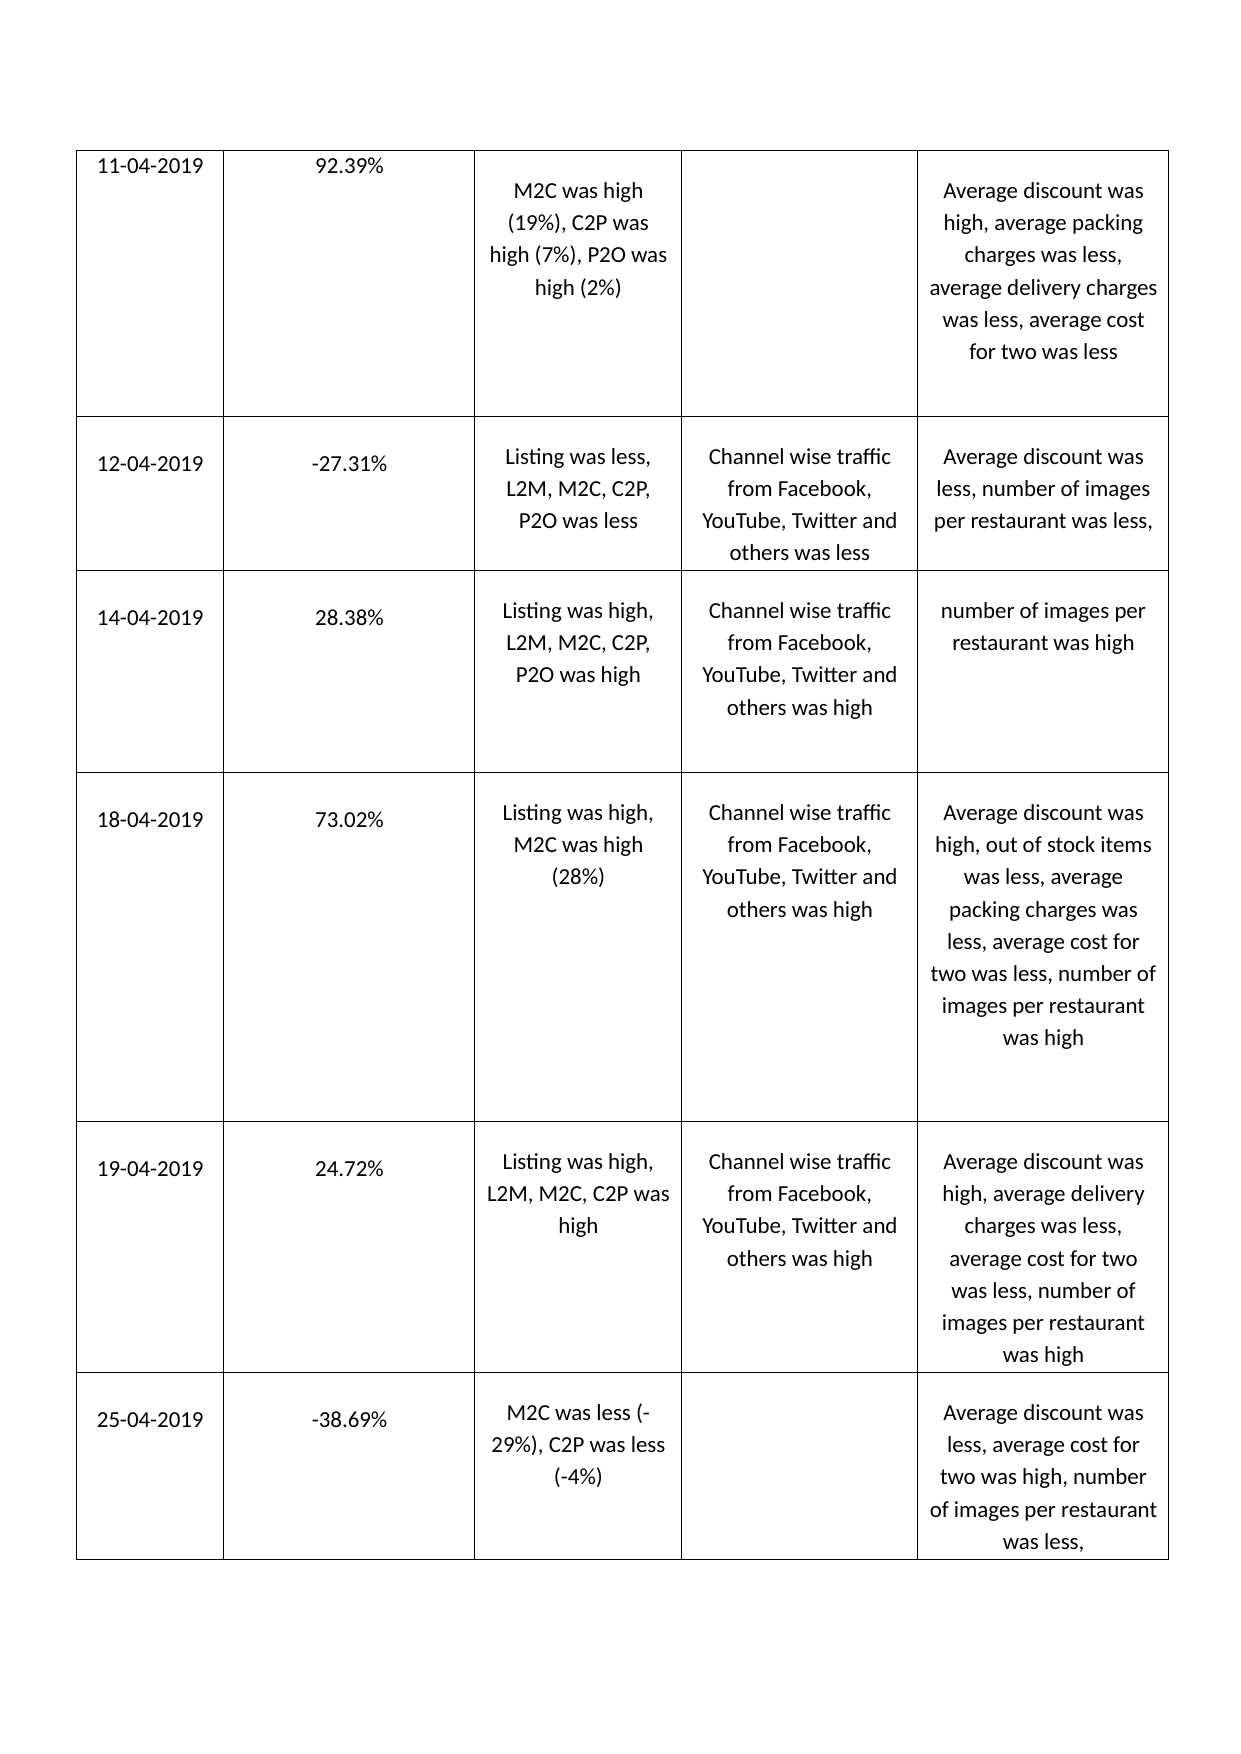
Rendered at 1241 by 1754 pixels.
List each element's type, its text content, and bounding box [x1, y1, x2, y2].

table_cell M2C was less (-29%), C2P was less (-4%) [475, 1373, 681, 1559]
table_cell 19-04-2019 [77, 1122, 223, 1372]
table_cell Average discount was high, out of stock items was less, average packing charges was less, average cost for two was less, number of images per restaurant was high [918, 773, 1168, 1121]
table_cell 28.38% [224, 571, 474, 772]
table_cell Channel wise traffic from Facebook, YouTube, Twitter and others was high [682, 1122, 917, 1372]
table_cell Channel wise traffic from Facebook, YouTube, Twitter and others was high [682, 571, 917, 772]
table_cell number of images per restaurant was high [918, 571, 1168, 772]
table_cell 18-04-2019 [77, 773, 223, 1121]
table_cell Listing was high, L2M, M2C, C2P, P2O was high [475, 571, 681, 772]
table_cell Listing was high, L2M, M2C, C2P was high [475, 1122, 681, 1372]
table_cell 73.02% [224, 773, 474, 1121]
table_cell 24.72% [224, 1122, 474, 1372]
table_cell 12-04-2019 [77, 417, 223, 570]
table_cell 92.39% [224, 151, 474, 416]
table_cell Listing was high, M2C was high (28%) [475, 773, 681, 1121]
table_cell Listing was less, L2M, M2C, C2P, P2O was less [475, 417, 681, 570]
table_cell Channel wise traffic from Facebook, YouTube, Twitter and others was high [682, 773, 917, 1121]
table_cell -38.69% [224, 1373, 474, 1559]
table_cell -27.31% [224, 417, 474, 570]
table_cell 25-04-2019 [77, 1373, 223, 1559]
table_cell Average discount was high, average delivery charges was less, average cost for two was less, number of images per restaurant was high [918, 1122, 1168, 1372]
table_cell 14-04-2019 [77, 571, 223, 772]
table_cell Channel wise traffic from Facebook, YouTube, Twitter and others was less [682, 417, 917, 570]
table_cell [682, 1373, 917, 1559]
table_cell Average discount was high, average packing charges was less, average delivery charges was less, average cost for two was less [918, 151, 1168, 416]
table_cell [682, 151, 917, 416]
table_cell M2C was high (19%), C2P was high (7%), P2O was high (2%) [475, 151, 681, 416]
table_cell Average discount was less, number of images per restaurant was less, [918, 417, 1168, 570]
table_cell Average discount was less, average cost for two was high, number of images per restaurant was less, [918, 1373, 1168, 1559]
table_cell 11-04-2019 [77, 151, 223, 416]
